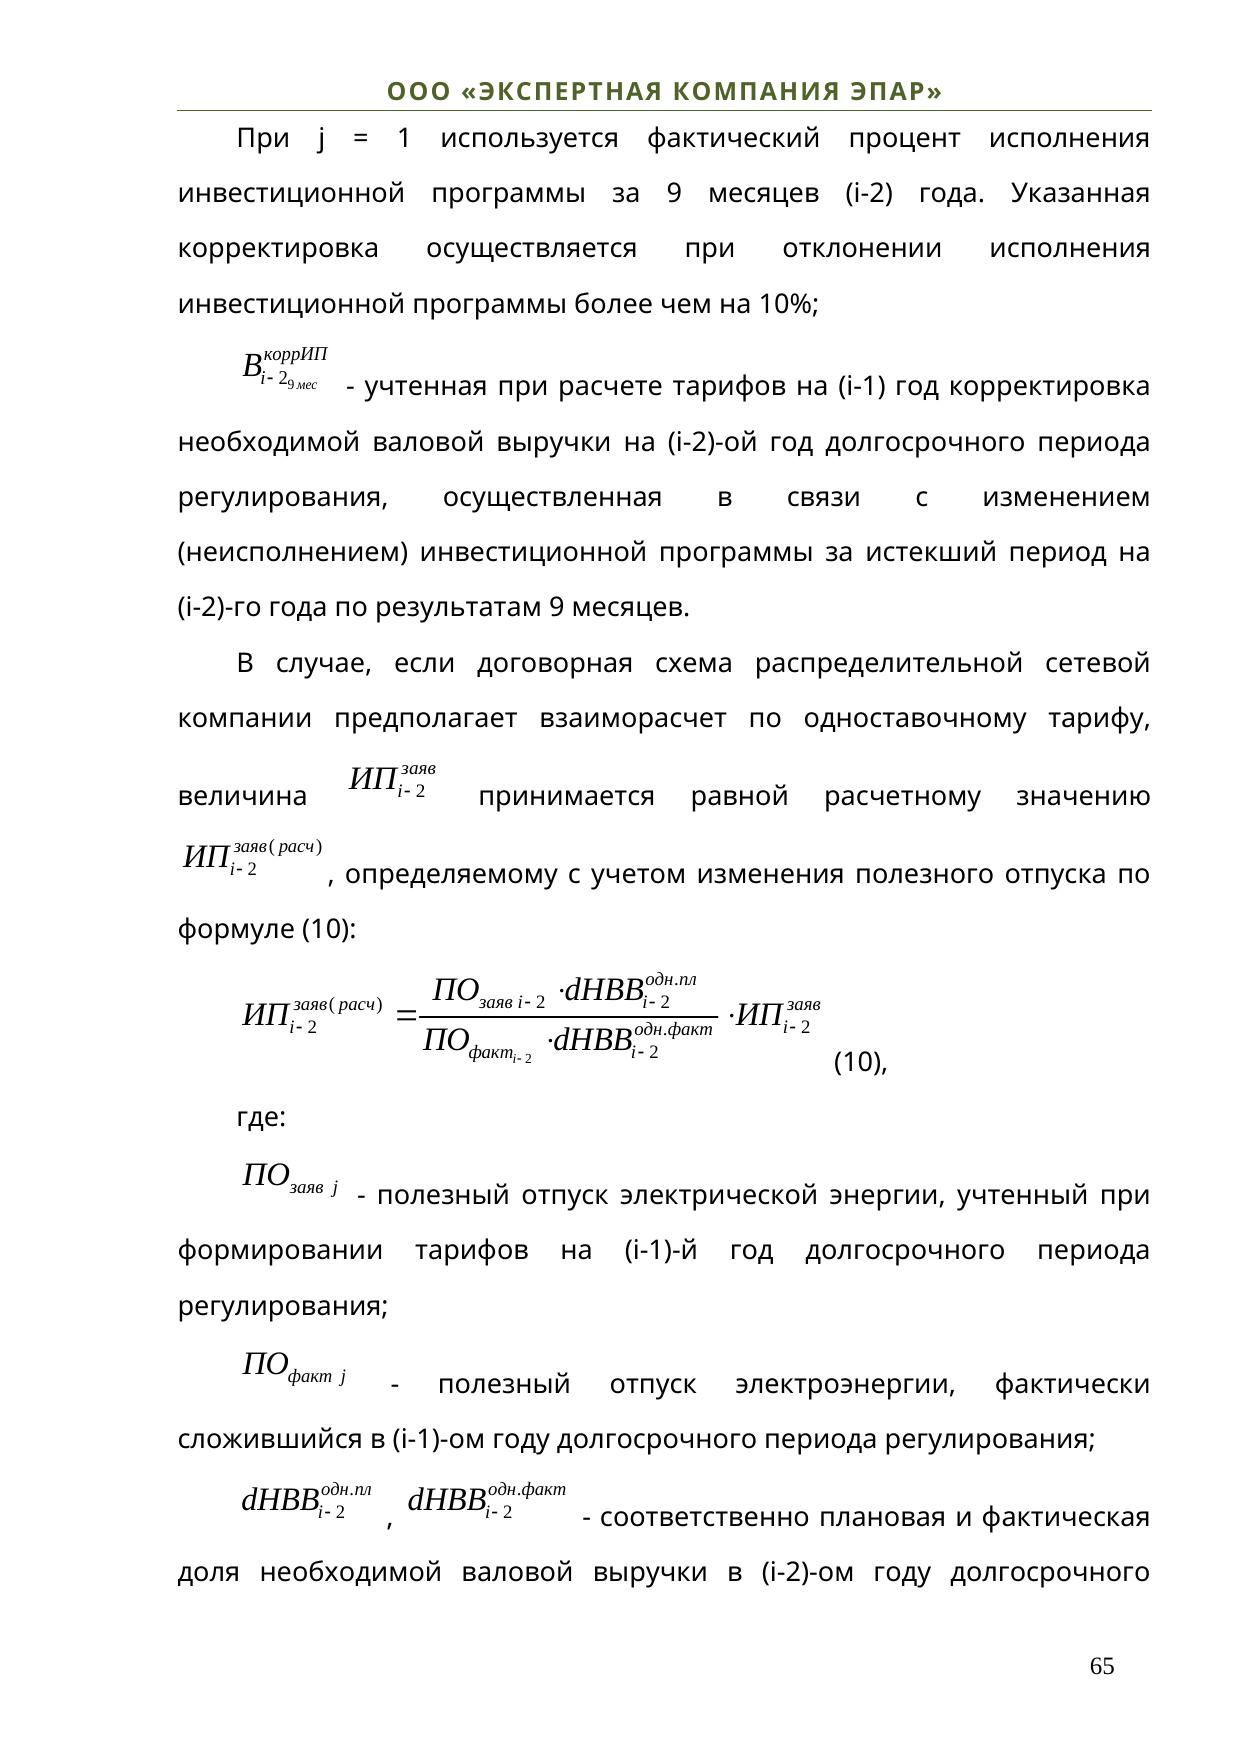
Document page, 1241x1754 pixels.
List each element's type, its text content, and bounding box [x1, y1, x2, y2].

text - учтенная при расчете тарифов на (i-1) год корректировка необходимой валовой выручки на (i-2)-ой год долгосрочного периода регулирования, осуществленная в связи с изменением (неисполнением) инвестиционной программы за истекший период на (i-2)-го года по результатам 9 месяцев. [177, 339, 1152, 625]
text - полезный отпуск электроэнергии, фактически сложившийся в (i-1)-ом году долгосрочного периода регулирования; [177, 1341, 1152, 1456]
text В случае, если договорная схема распределительной сетевой компании предполагает взаиморасчет по одноставочному тарифу, величина принимается равной расчетному значению , определяемому с учетом изменения полезного отпуска по формуле (10): [177, 643, 1152, 947]
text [177, 1475, 1152, 1589]
text (10), [177, 965, 1152, 1079]
text где: [177, 1098, 1152, 1134]
text - полезный отпуск электрической энергии, учтенный при формировании тарифов на (i-1)-й год долгосрочного периода регулирования; [177, 1153, 1152, 1323]
text При j = 1 используется фактический процент исполнения инвестиционной программы за 9 месяцев (i-2) года. Указанная корректировка осуществляется при отклонении исполнения инвестиционной программы более чем на 10%; [177, 118, 1152, 321]
